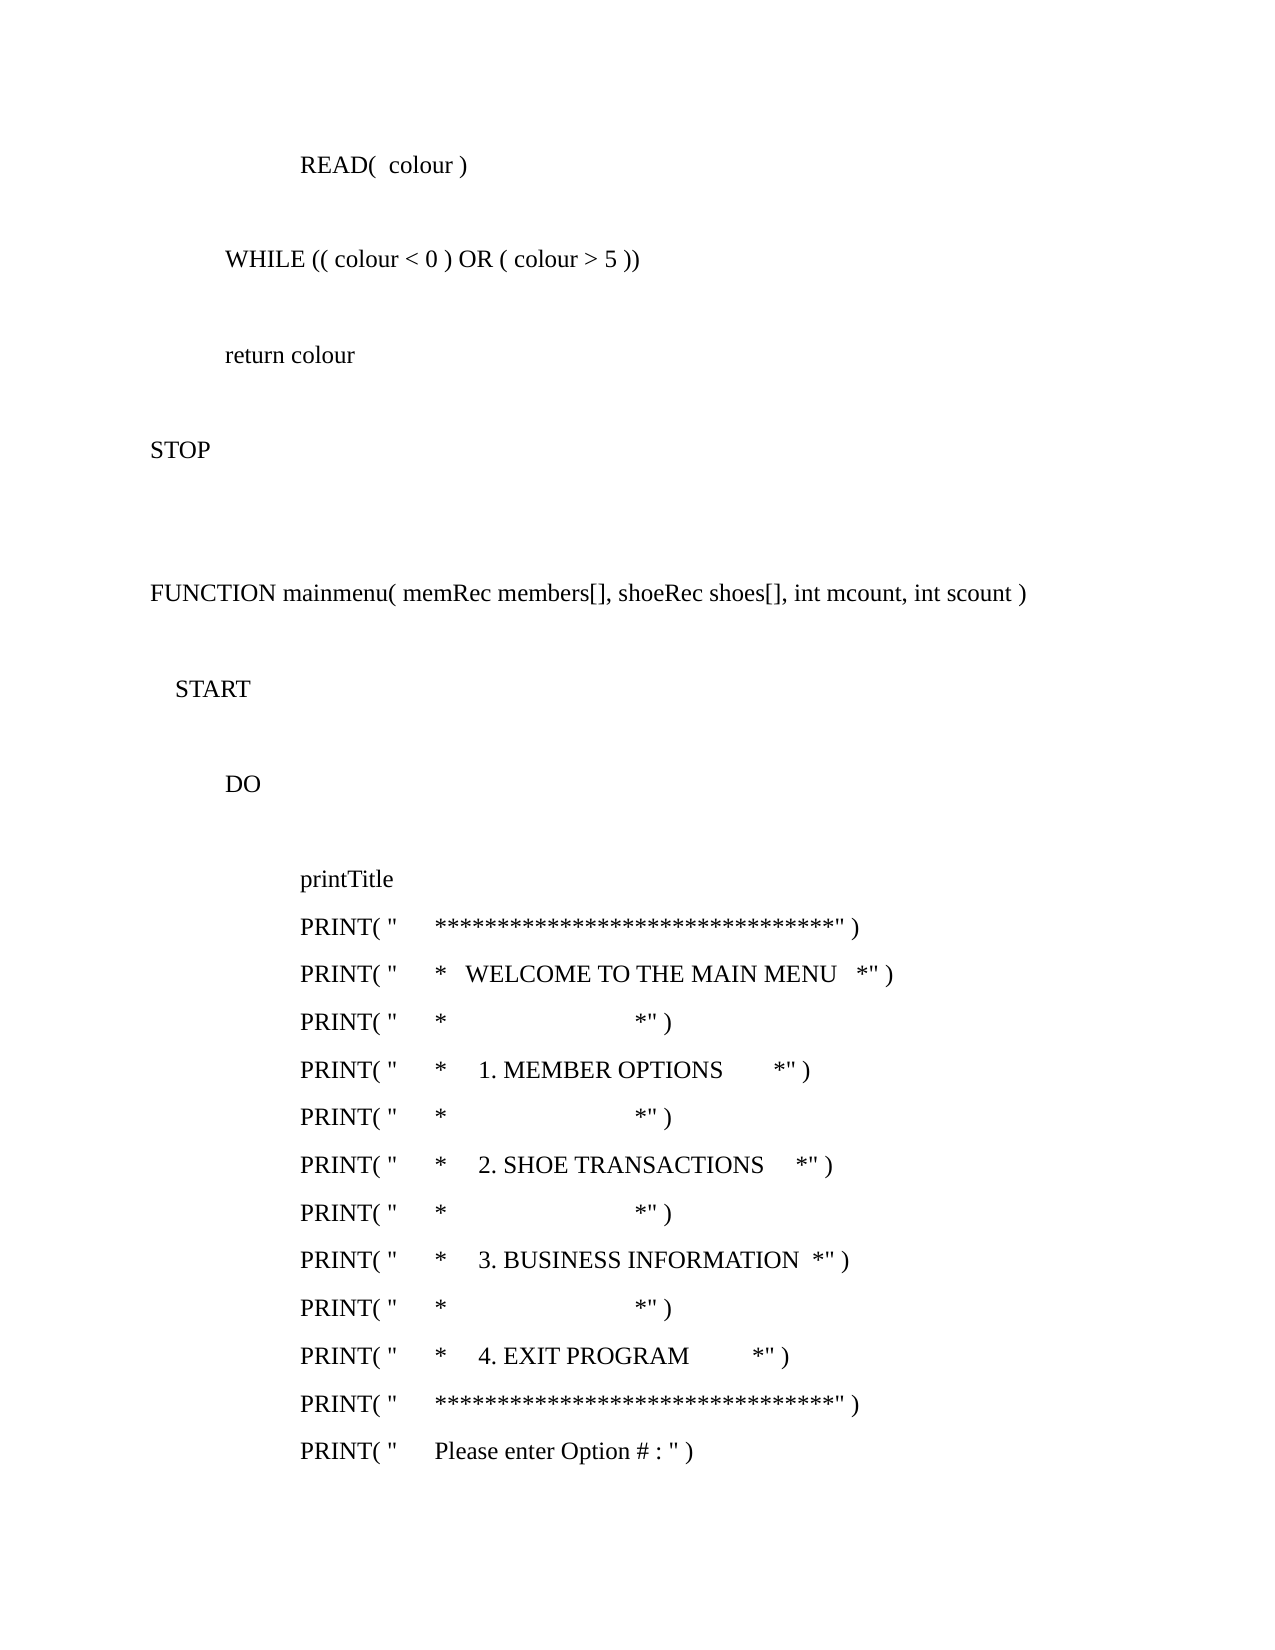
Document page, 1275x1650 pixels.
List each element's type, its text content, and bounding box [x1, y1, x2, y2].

text FUNCTION mainmenu( memRec members[], shoeRec shoes[], int mcount, int scount ) [150, 578, 1125, 607]
text DO [150, 769, 1125, 798]
text READ( colour ) [150, 150, 1125, 179]
text return colour [150, 340, 1125, 369]
text PRINT( " Please enter Option # : " ) [150, 1436, 1125, 1465]
text WHILE (( colour < 0 ) OR ( colour > 5 )) [150, 244, 1125, 273]
text PRINT( " * 3. BUSINESS INFORMATION *" ) [150, 1246, 1125, 1274]
text PRINT( " * *" ) [150, 1102, 1125, 1131]
text PRINT( " * 2. SHOE TRANSACTIONS *" ) [150, 1150, 1125, 1179]
text PRINT( " * *" ) [150, 1198, 1125, 1227]
text PRINT( " * *" ) [150, 1007, 1125, 1036]
text PRINT( " * WELCOME TO THE MAIN MENU *" ) [150, 959, 1125, 988]
text START [150, 674, 1125, 703]
text PRINT( " * *" ) [150, 1293, 1125, 1322]
text PRINT( " * 1. MEMBER OPTIONS *" ) [150, 1055, 1125, 1083]
text printTitle [150, 864, 1125, 893]
text STOP [150, 435, 1125, 464]
text PRINT( " ********************************" ) [150, 1389, 1125, 1417]
text PRINT( " * 4. EXIT PROGRAM *" ) [150, 1341, 1125, 1370]
text PRINT( " ********************************" ) [150, 912, 1125, 940]
